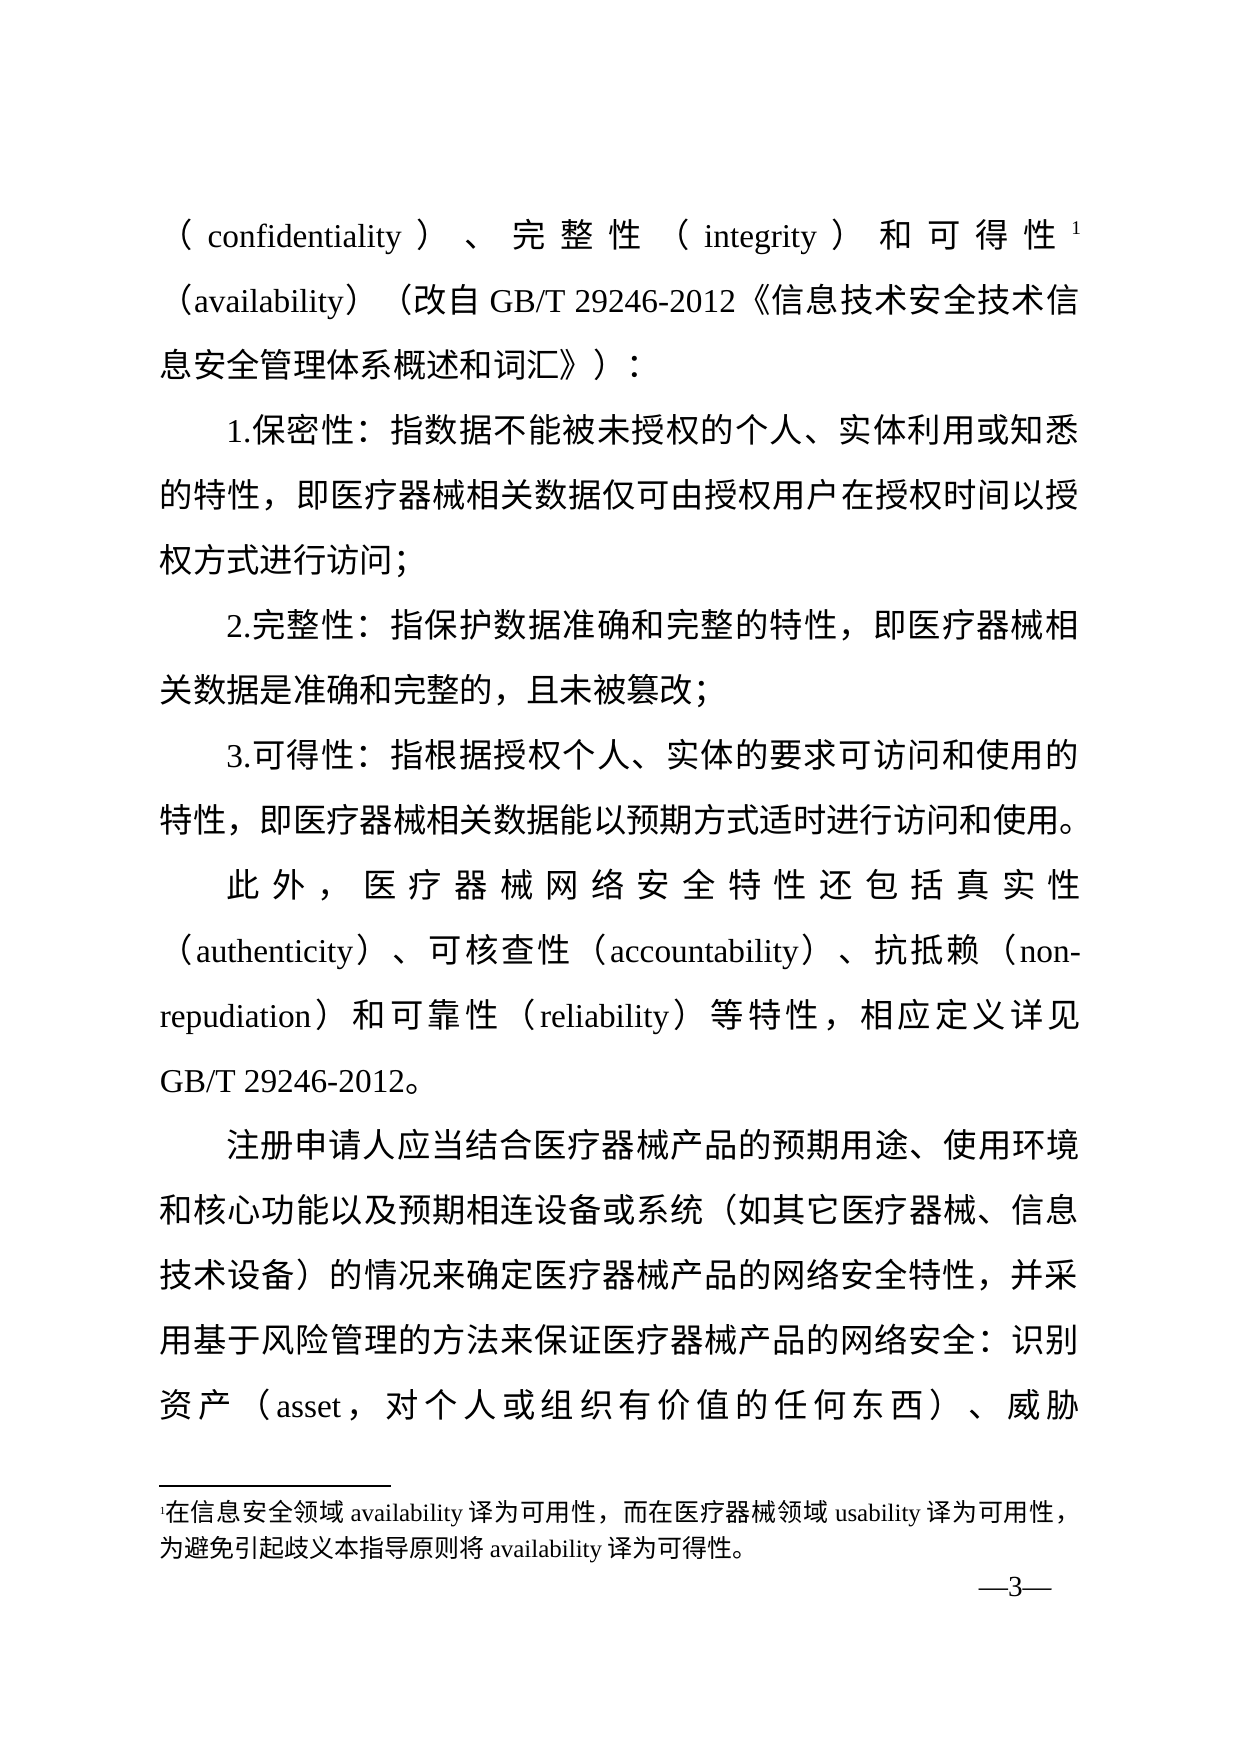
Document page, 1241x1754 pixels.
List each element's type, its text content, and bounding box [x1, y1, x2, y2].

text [159, 1111, 1081, 1436]
text 2.完整性：指保护数据准确和完整的特性，即医疗器械相关数据是准确和完整的，且未被篡改； [159, 591, 1081, 721]
text 3.可得性：指根据授权个人、实体的要求可访问和使用的特性，即医疗器械相关数据能以预期方式适时进行访问和使用。 [159, 721, 1081, 851]
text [159, 201, 1081, 396]
text 1.保密性：指数据不能被未授权的个人、实体利用或知悉的特性，即医疗器械相关数据仅可由授权用户在授权时间以授权方式进行访问； [159, 396, 1081, 591]
text 此外，医疗器械网络安全特性还包括真实性（authenticity）、可核查性（accountability）、抗抵赖（non-repudiation）和可靠性（reliability）等特性，相应定义详见GB/T 29246-2012。 [159, 851, 1081, 1111]
